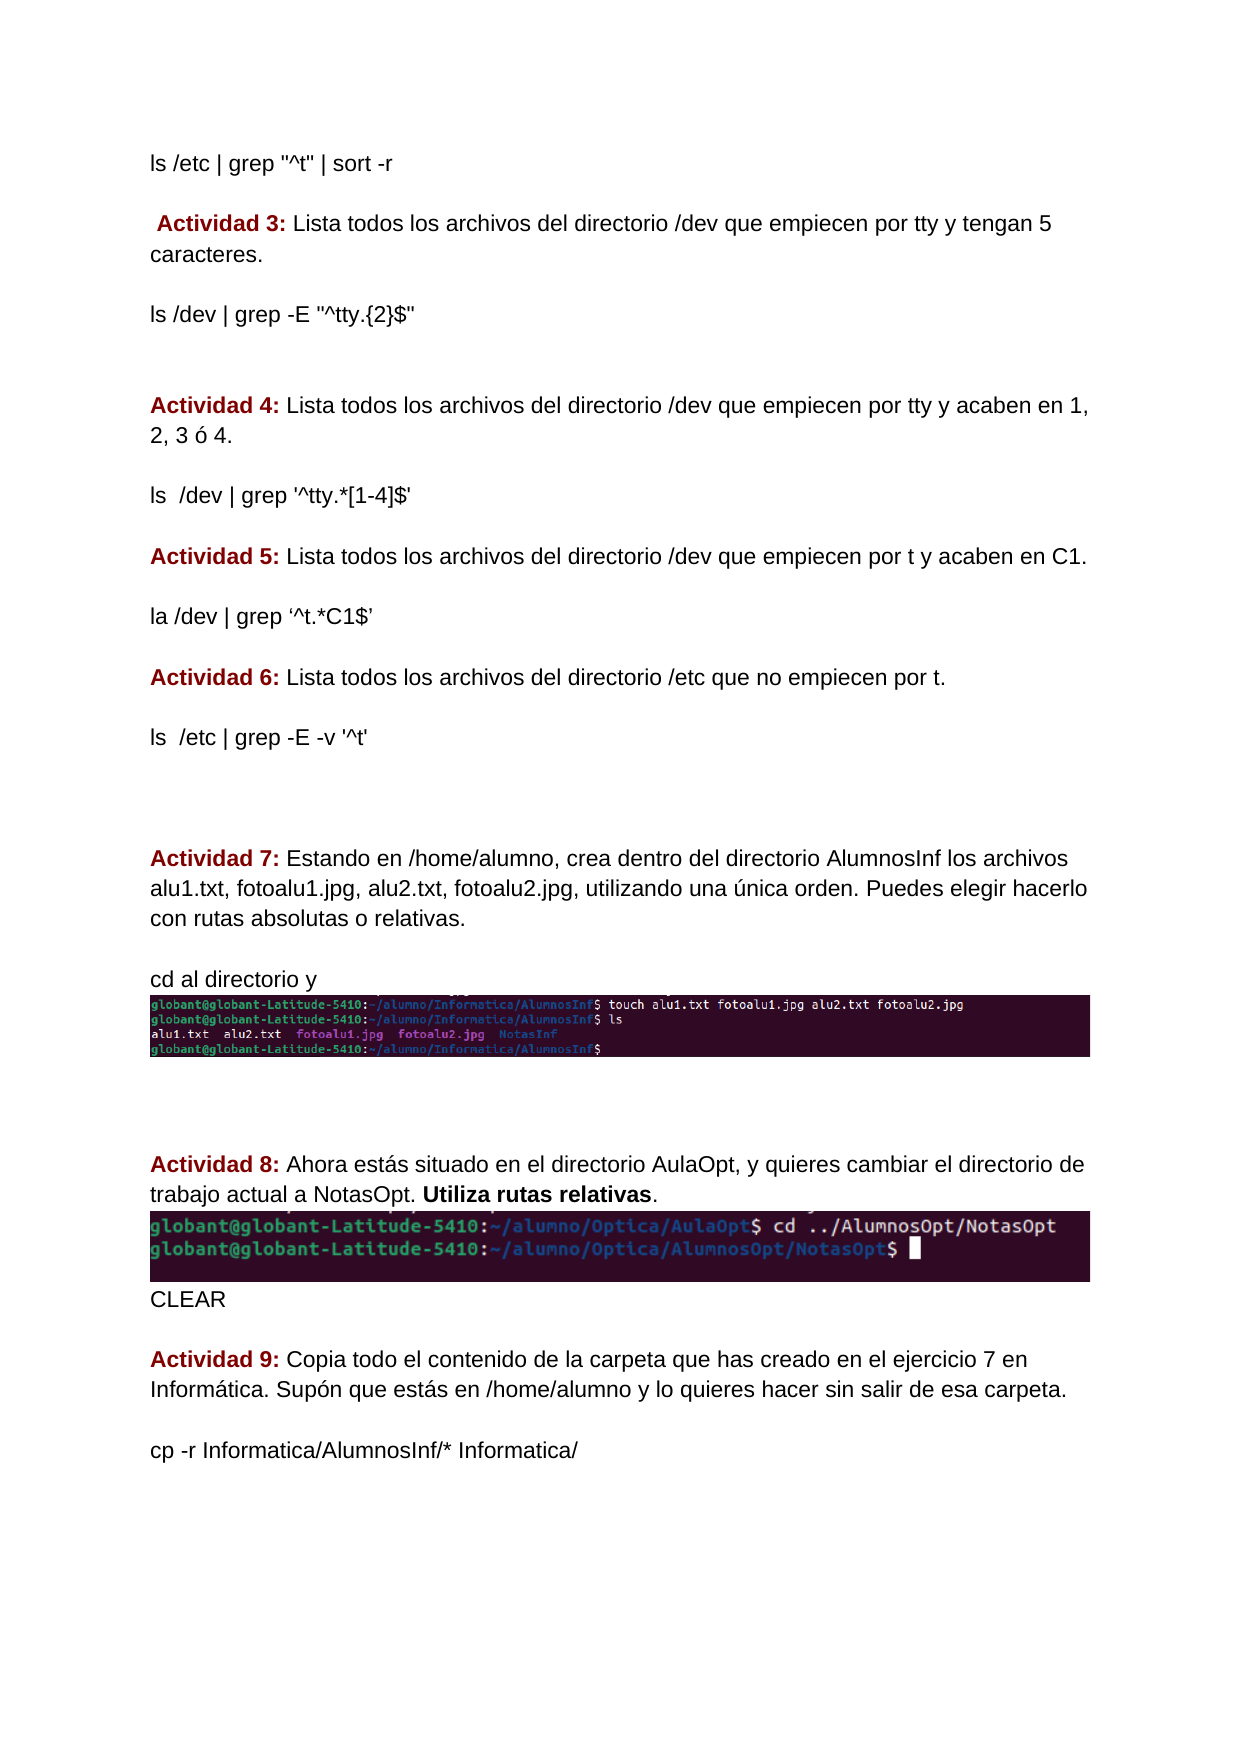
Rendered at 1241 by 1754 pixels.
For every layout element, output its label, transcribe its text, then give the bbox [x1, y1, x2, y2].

text la /dev | grep ‘^t.*C1$’ [150, 603, 1090, 629]
text Actividad 8: Ahora estás situado en el directorio AulaOpt, y quieres cambiar el directorio de trabajo actual a NotasOpt. Utiliza rutas relativas. [150, 1151, 1090, 1207]
text Actividad 5: Lista todos los archivos del directorio /dev que empiecen por t y acaben en C1. [150, 543, 1090, 569]
text Actividad 3: Lista todos los archivos del directorio /dev que empiecen por tty y tengan 5 caracteres. [150, 210, 1090, 267]
text CLEAR [150, 1282, 1090, 1312]
text ls /etc | grep "^t" | sort -r [150, 150, 1090, 176]
text ls /etc | grep -E -v '^t' [150, 724, 1090, 750]
text Actividad 9: Copia todo el contenido de la carpeta que has creado en el ejercicio 7 en Informática. Supón que estás en /home/alumno y lo quieres hacer sin salir de esa carpeta. [150, 1346, 1090, 1403]
text ls /dev | grep -E "^tty.{2}$" [150, 301, 1090, 327]
text ls /dev | grep '^tty.*[1-4]$' [150, 482, 1090, 509]
text cd al directorio y [150, 966, 1090, 995]
text Actividad 6: Lista todos los archivos del directorio /etc que no empiecen por t. [150, 663, 1090, 690]
picture [150, 1211, 1091, 1282]
text cp -r Informatica/AlumnosInf/* Informatica/ [150, 1437, 1090, 1463]
text Actividad 4: Lista todos los archivos del directorio /dev que empiecen por tty y acaben en 1, 2, 3 ó 4. [150, 392, 1090, 448]
picture [150, 995, 1091, 1057]
text Actividad 7: Estando en /home/alumno, crea dentro del directorio AlumnosInf los archivos alu1.txt, fotoalu1.jpg, alu2.txt, fotoalu2.jpg, utilizando una única orden. Puedes elegir hacerlo con rutas absolutas o relativas. [150, 845, 1090, 932]
